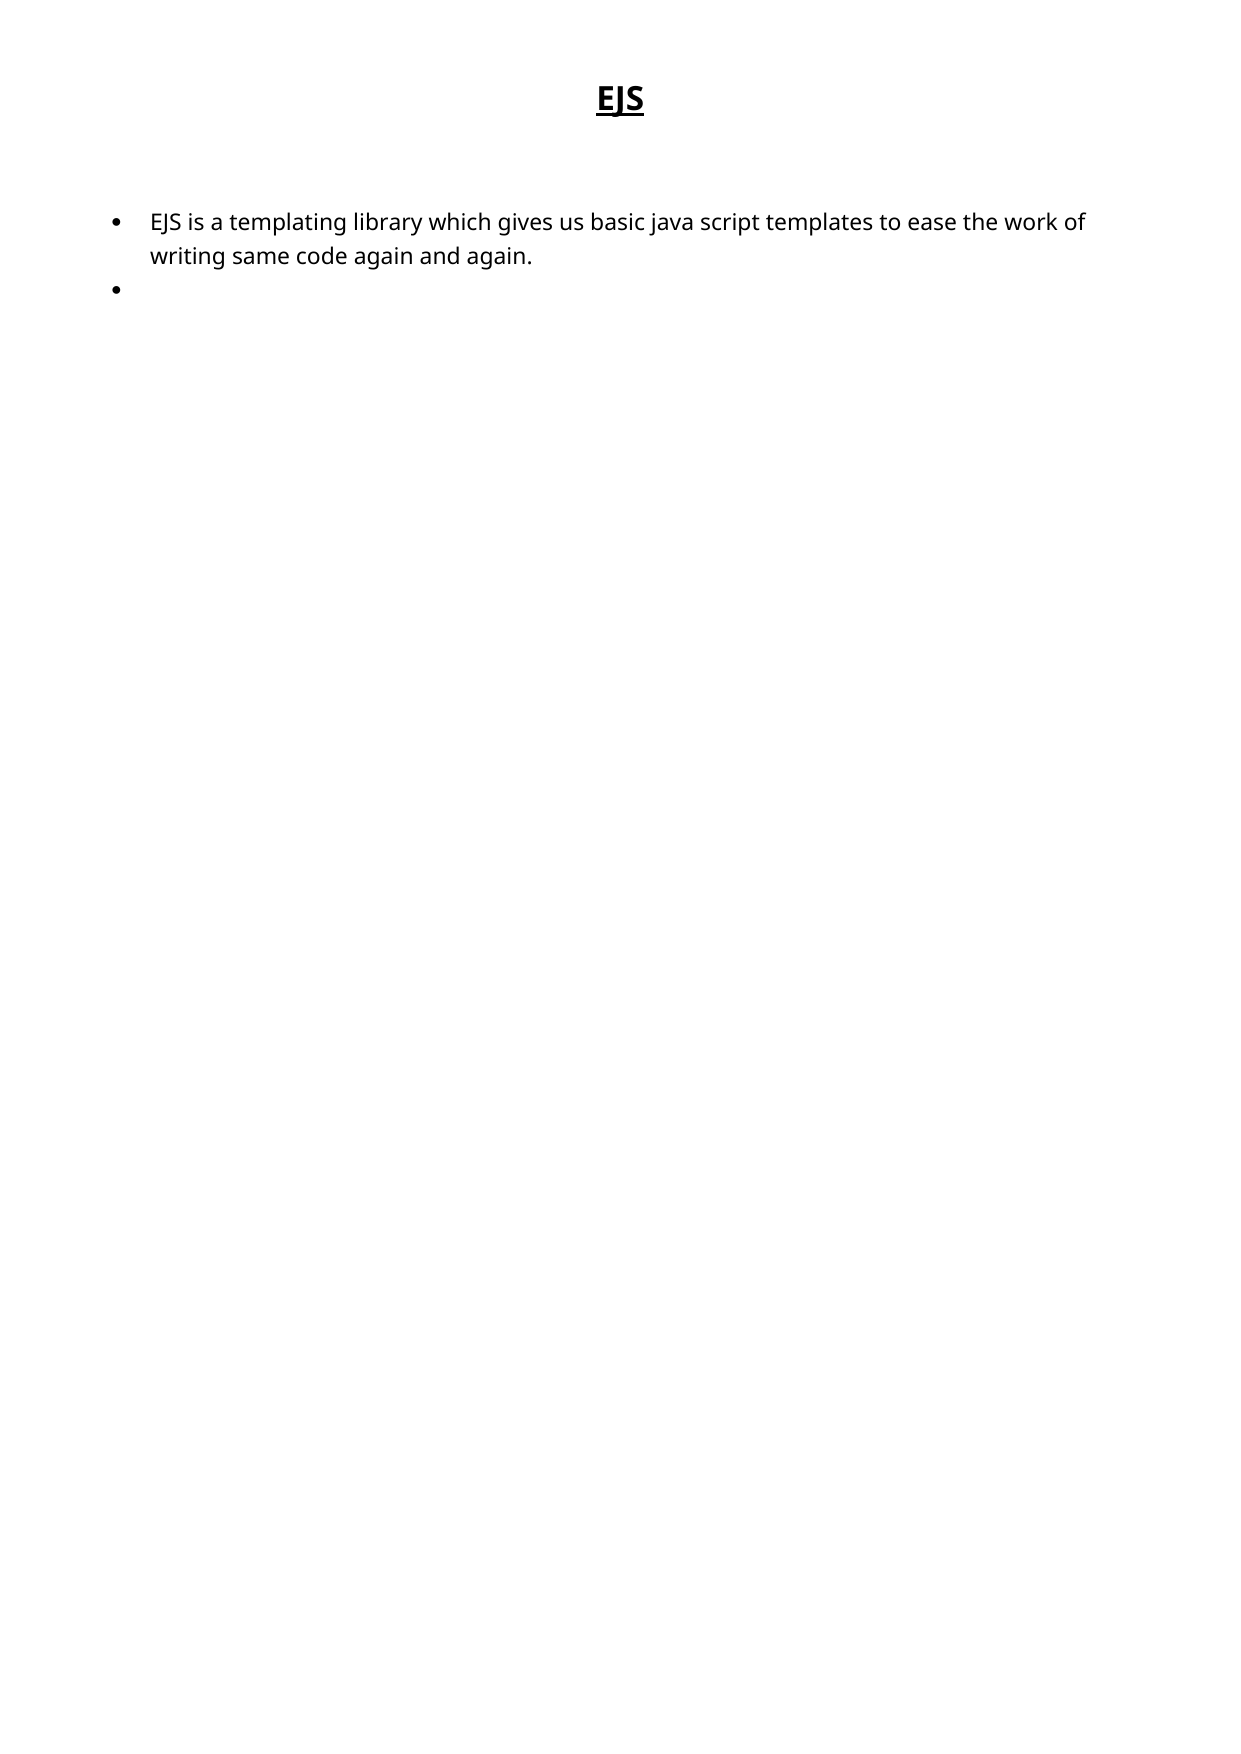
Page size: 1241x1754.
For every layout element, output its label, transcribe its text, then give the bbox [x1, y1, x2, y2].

text EJS [75, 75, 1165, 120]
list EJS is a templating library which gives us basic java script templates to ease the work of writing same code again and again. [112, 206, 1165, 271]
